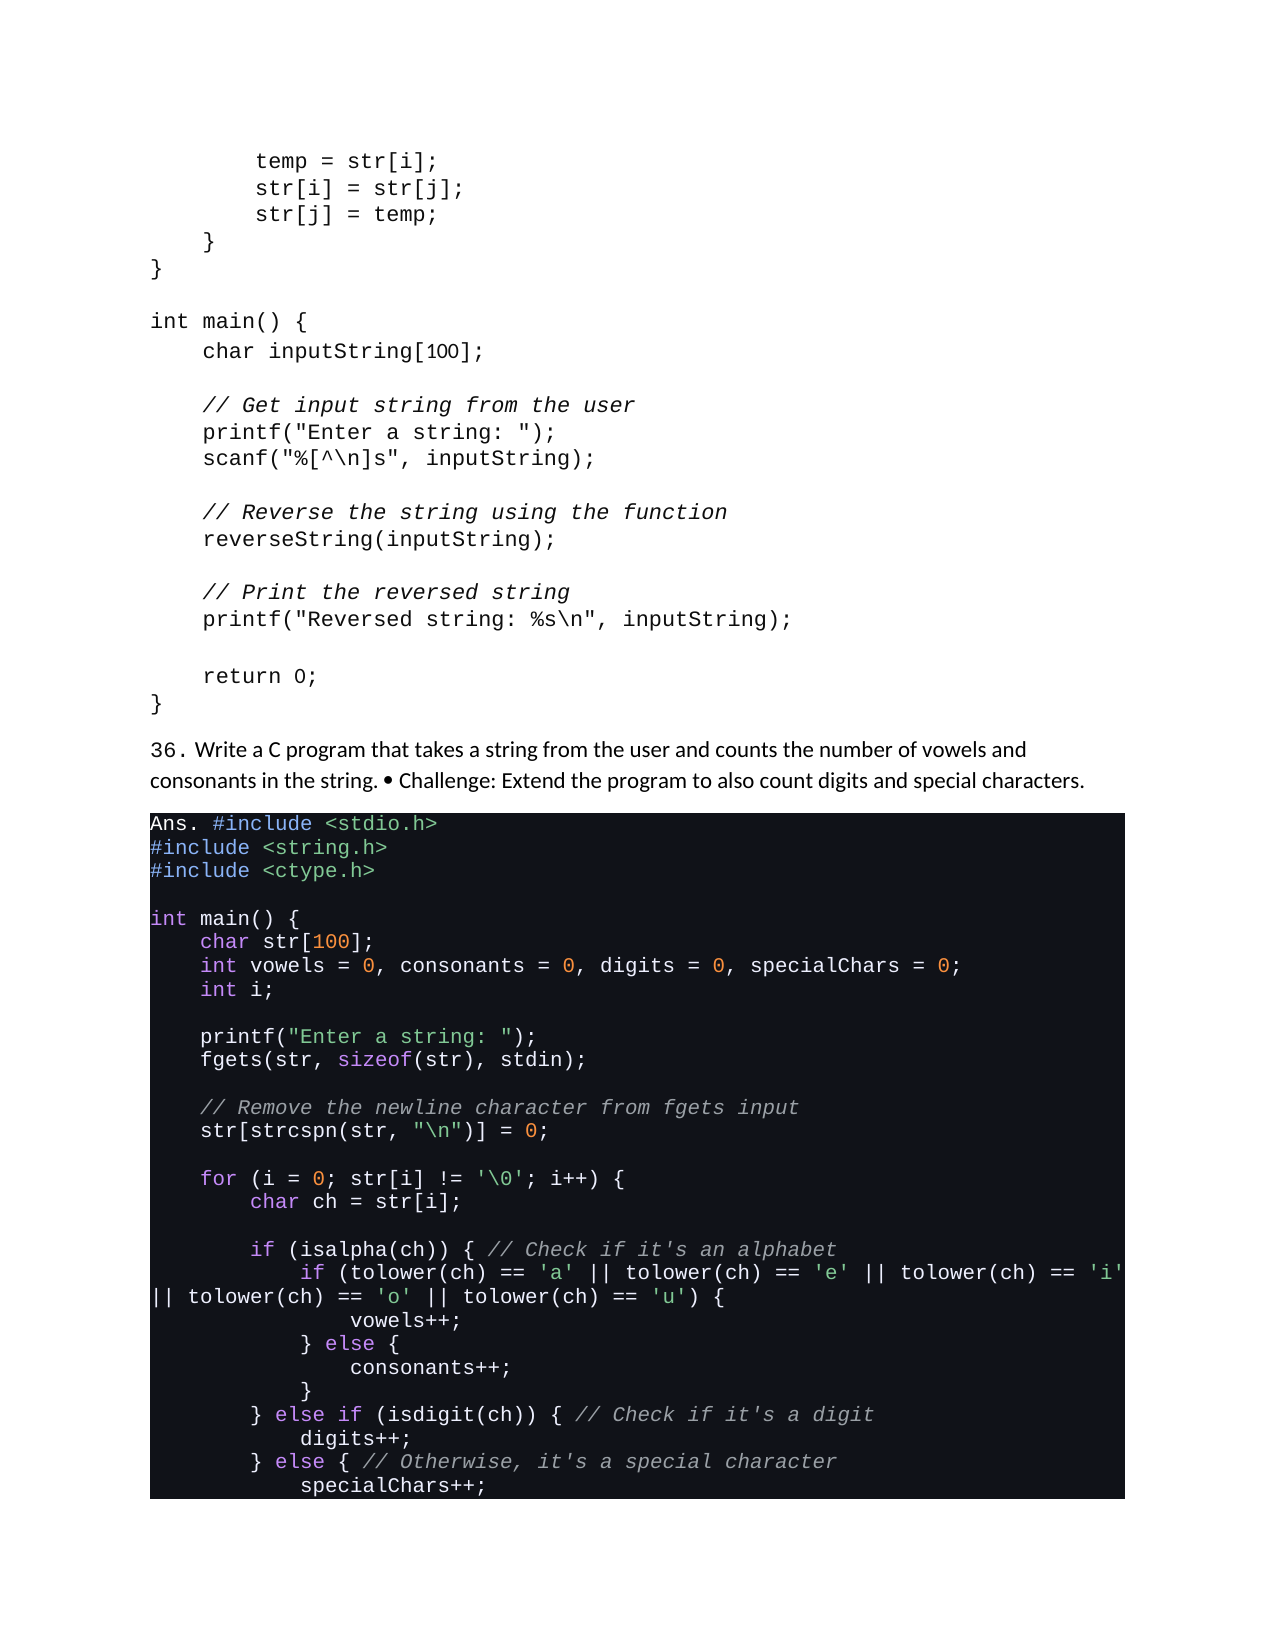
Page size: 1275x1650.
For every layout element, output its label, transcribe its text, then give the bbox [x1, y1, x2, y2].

text 36. Write a C program that takes a string from the user and counts the number of vowels and consonants in the string. Challenge: Extend the program to also count digits and special characters. [150, 735, 1125, 794]
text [150, 150, 1125, 716]
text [150, 813, 1125, 1499]
